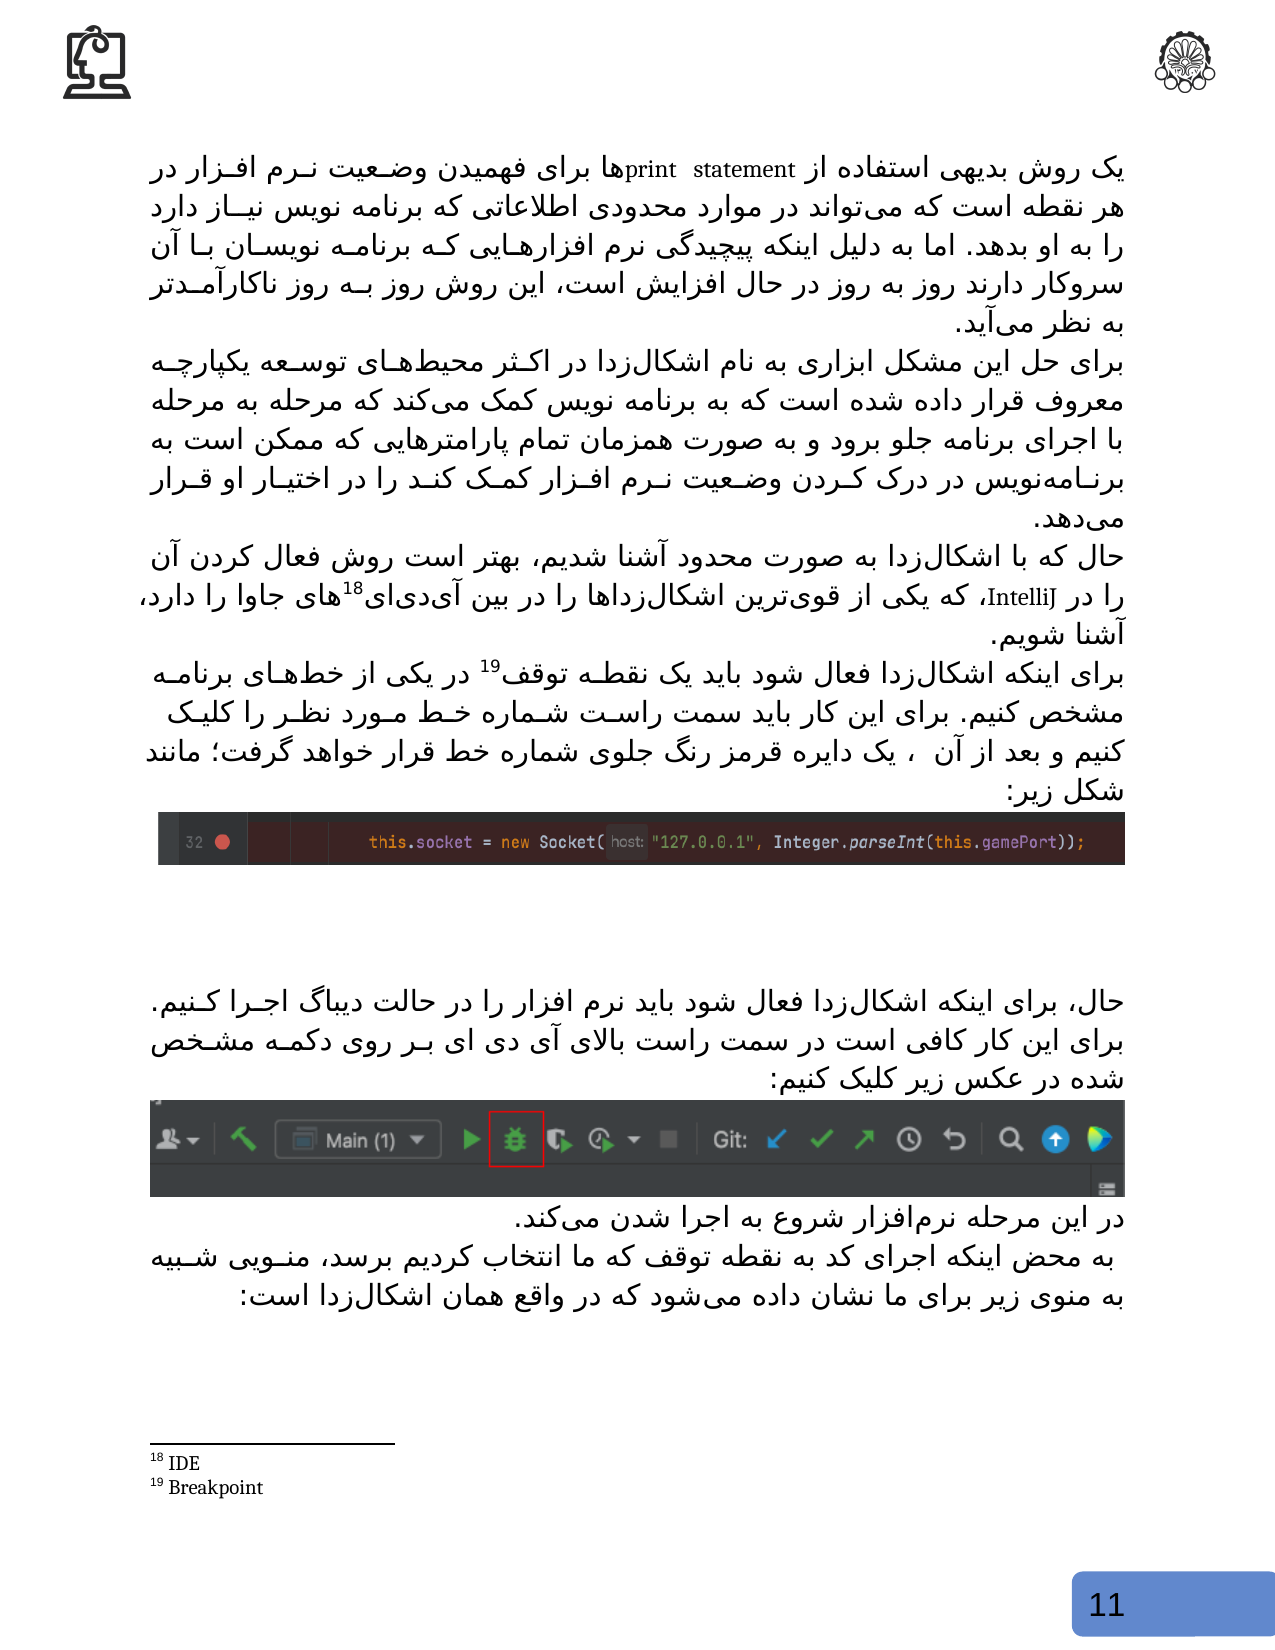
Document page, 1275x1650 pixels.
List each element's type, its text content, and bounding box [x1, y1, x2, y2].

picture [150, 1100, 1125, 1197]
text حال که با اشکال‌زدا به صورت محدود آشنا شدیم،‌ بهتر است روش فعال کردن آن را در IntelliJ، که یکی از قوی‌ترین اشکال‌زداها را در بین آی‌دی‌ایهای جاوا را دارد، آشنا شویم. [150, 539, 1125, 651]
text برای حل این مشکل ابزاری به نام اشکال‌زدا در اکثر محیط‌های توسعه یکپارچه معروف قرار داده شده است که به برنامه نویس کمک می‌کند که مرحله به مرحله با اجرای برنامه جلو برود و به صورت همزمان تمام پارامترهایی که ممکن است به برنامه‌نویس در درک کردن وضعیت نرم افزار کمک کند را در اختیار او قرار می‌دهد. [150, 345, 1125, 534]
text یک روش بدیهی استفاده از print statementها برای فهمیدن وضعیت نرم افزار در هر نقطه است که می‌تواند در موارد محدودی اطلاعاتی که برنامه نویس نیاز دارد را به او بدهد. اما به دلیل اینکه پیچیدگی نرم افزارهایی که برنامه نویسان با آن سروکار دارند روز به روز در حال افزایش است، این روش روز به روز ناکارآمدتر به نظر می‌آید. [150, 150, 1125, 340]
text برای اینکه اشکال‌زدا فعال شود باید یک نقطه توقف در یکی از خط‌های برنامه مشخص کنیم. برای این کار باید سمت راست شماره خط مورد نظر را کلیک کنیم و بعد از آن، یک دایره قرمز رنگ جلوی شماره خط قرار خواهد گرفت؛ مانند شکل زیر: [150, 656, 1125, 807]
picture [150, 812, 1125, 865]
text حال، برای اینکه اشکال‌زدا فعال شود باید نرم افزار را در حالت دیباگ اجرا کنیم. برای این کار کافی است در سمت راست بالای آی دی ای بر روی دکمه مشخص شده در عکس زیر کلیک کنیم: [150, 984, 1125, 1096]
text به محض اینکه اجرای کد به نقطه توقف که ما انتخاب کردیم برسد، منویی شبیه به منوی زیر برای ما نشان داده می‌شود که در واقع همان اشکال‌زدا است: [150, 1239, 1125, 1312]
text در این مرحله نرم‌افزار شروع به اجرا شدن می‌کند. [150, 1200, 1125, 1234]
